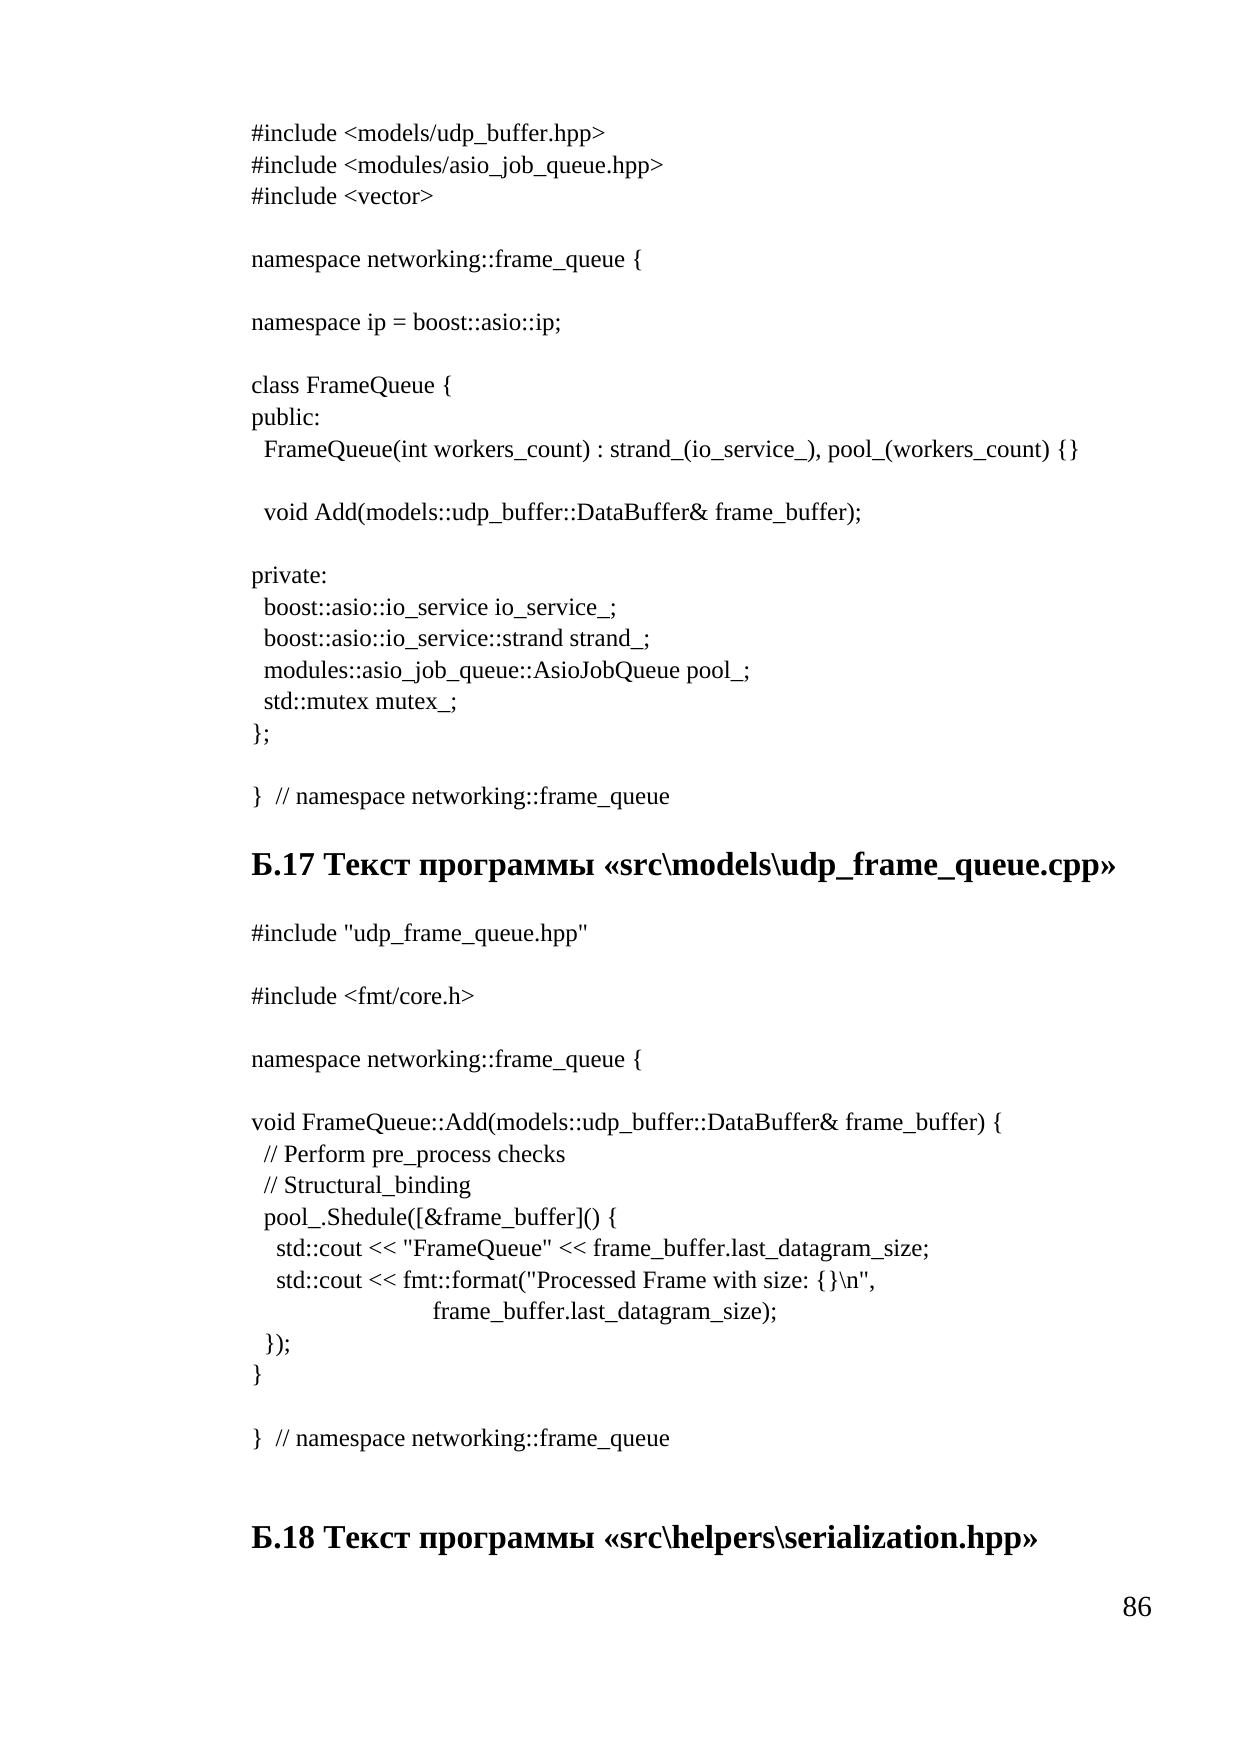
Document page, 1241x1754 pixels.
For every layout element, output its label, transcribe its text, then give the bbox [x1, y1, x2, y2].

text #include <fmt/core.h> [177, 981, 1152, 1009]
text std::mutex mutex_; [177, 686, 1152, 715]
text } // namespace networking::frame_queue [177, 1423, 1152, 1451]
text #include <models/udp_buffer.hpp> [177, 118, 1152, 147]
text boost::asio::io_service::strand strand_; [177, 623, 1152, 652]
text namespace ip = boost::asio::ip; [177, 307, 1152, 336]
text class FrameQueue { [177, 371, 1152, 399]
title Б.18 Текст программы «src\helpers\serialization.hpp» [251, 1517, 1152, 1556]
text modules::asio_job_queue::AsioJobQueue pool_; [177, 655, 1152, 683]
text } [177, 1359, 1152, 1388]
text FrameQueue(int workers_count) : strand_(io_service_), pool_(workers_count) {} [177, 434, 1152, 462]
text }); [177, 1328, 1152, 1357]
text }; [177, 718, 1152, 747]
text std::cout << fmt::format("Processed Frame with size: {}\n", [177, 1265, 1152, 1294]
text std::cout << "FrameQueue" << frame_buffer.last_datagram_size; [177, 1233, 1152, 1262]
text private: [177, 560, 1152, 589]
text boost::asio::io_service io_service_; [177, 592, 1152, 620]
text void Add(models::udp_buffer::DataBuffer& frame_buffer); [177, 497, 1152, 526]
text } // namespace networking::frame_queue [177, 781, 1152, 810]
text #include "udp_frame_queue.hpp" [177, 918, 1152, 946]
text namespace networking::frame_queue { [177, 1044, 1152, 1073]
text // Perform pre_process checks [177, 1139, 1152, 1167]
text #include <modules/asio_job_queue.hpp> [177, 150, 1152, 178]
text pool_.Shedule([&frame_buffer]() { [177, 1202, 1152, 1231]
text public: [177, 402, 1152, 431]
text frame_buffer.last_datagram_size); [177, 1296, 1152, 1325]
text namespace networking::frame_queue { [177, 244, 1152, 273]
text void FrameQueue::Add(models::udp_buffer::DataBuffer& frame_buffer) { [177, 1107, 1152, 1136]
text // Structural_binding [177, 1170, 1152, 1199]
title Б.17 Текст программы «src\models\udp_frame_queue.cpp» [251, 844, 1152, 882]
text #include <vector> [177, 181, 1152, 210]
